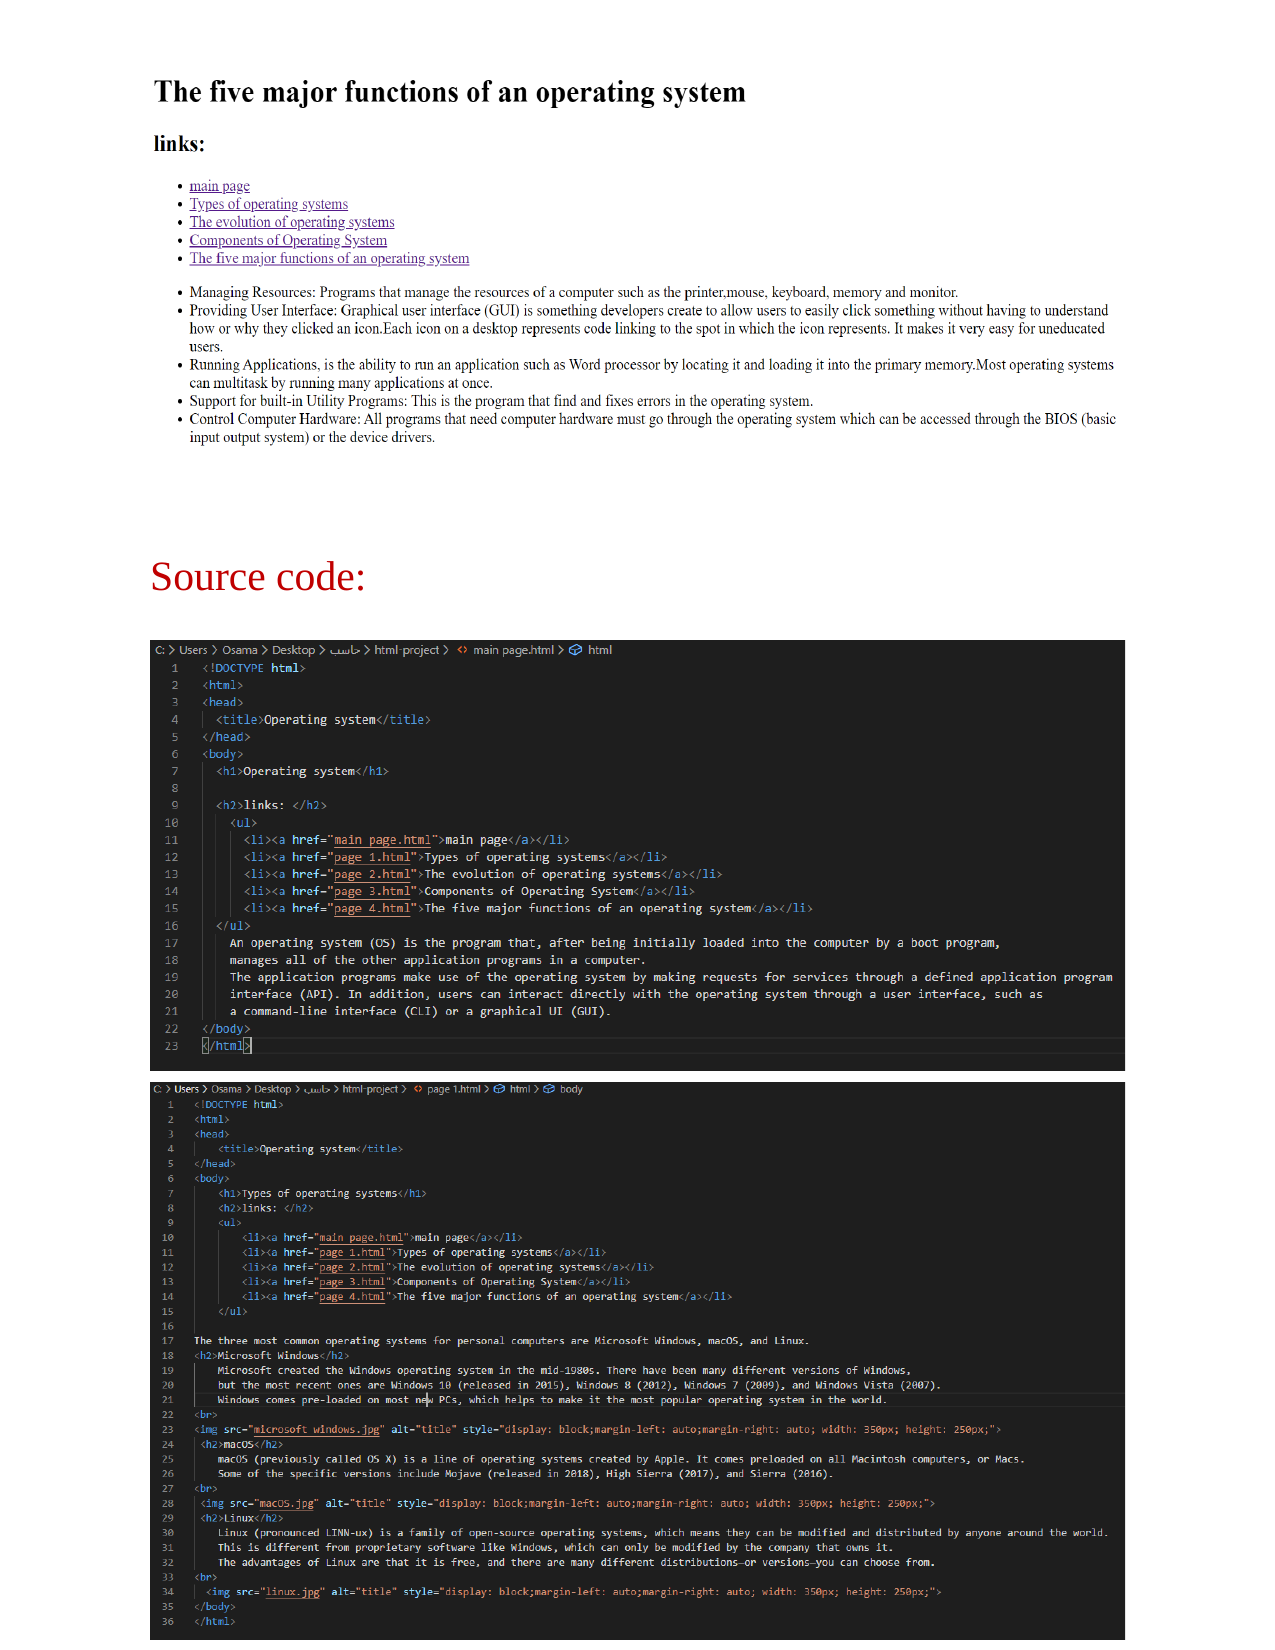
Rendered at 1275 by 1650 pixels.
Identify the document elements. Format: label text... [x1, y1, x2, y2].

picture [150, 640, 1125, 1071]
text Source code: [150, 552, 1125, 600]
picture [150, 62, 1125, 465]
picture [150, 1082, 1125, 1640]
